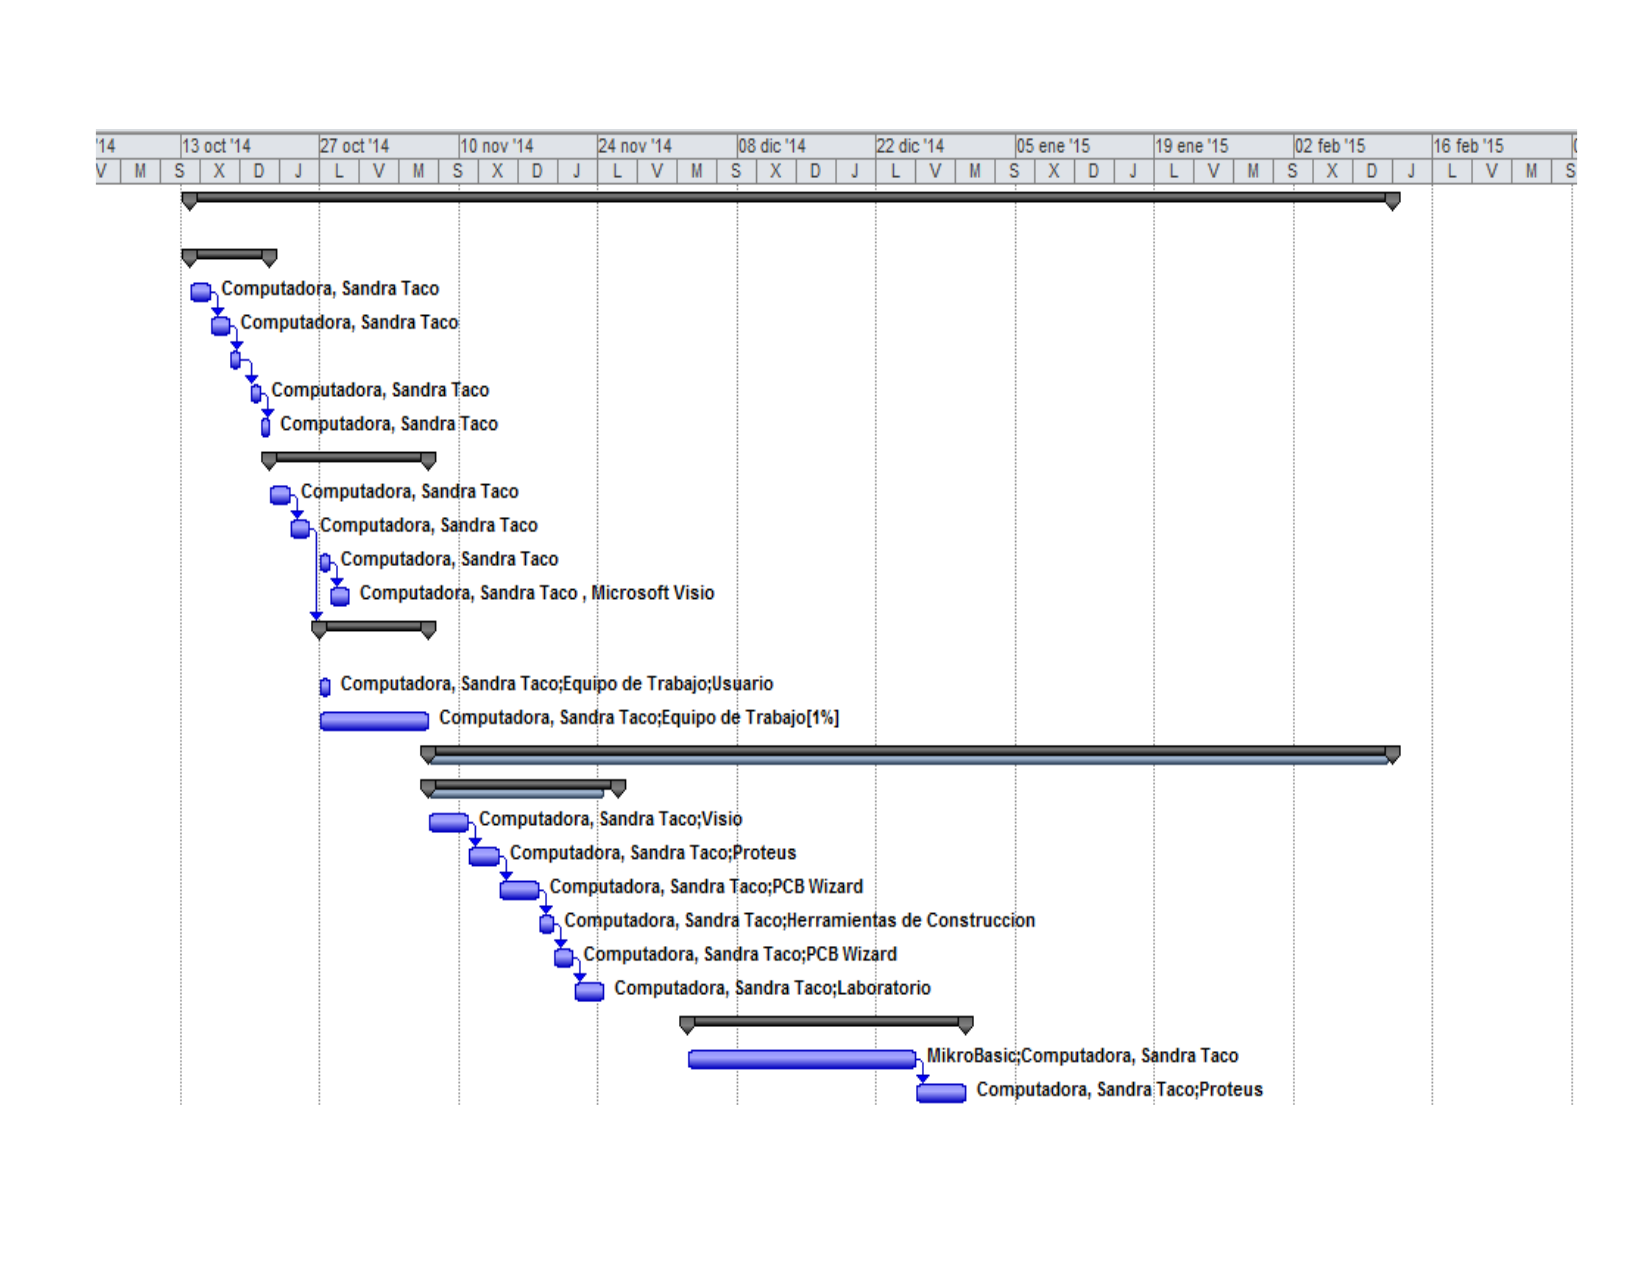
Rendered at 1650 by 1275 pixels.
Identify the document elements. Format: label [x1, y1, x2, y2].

picture [95, 129, 1578, 1105]
